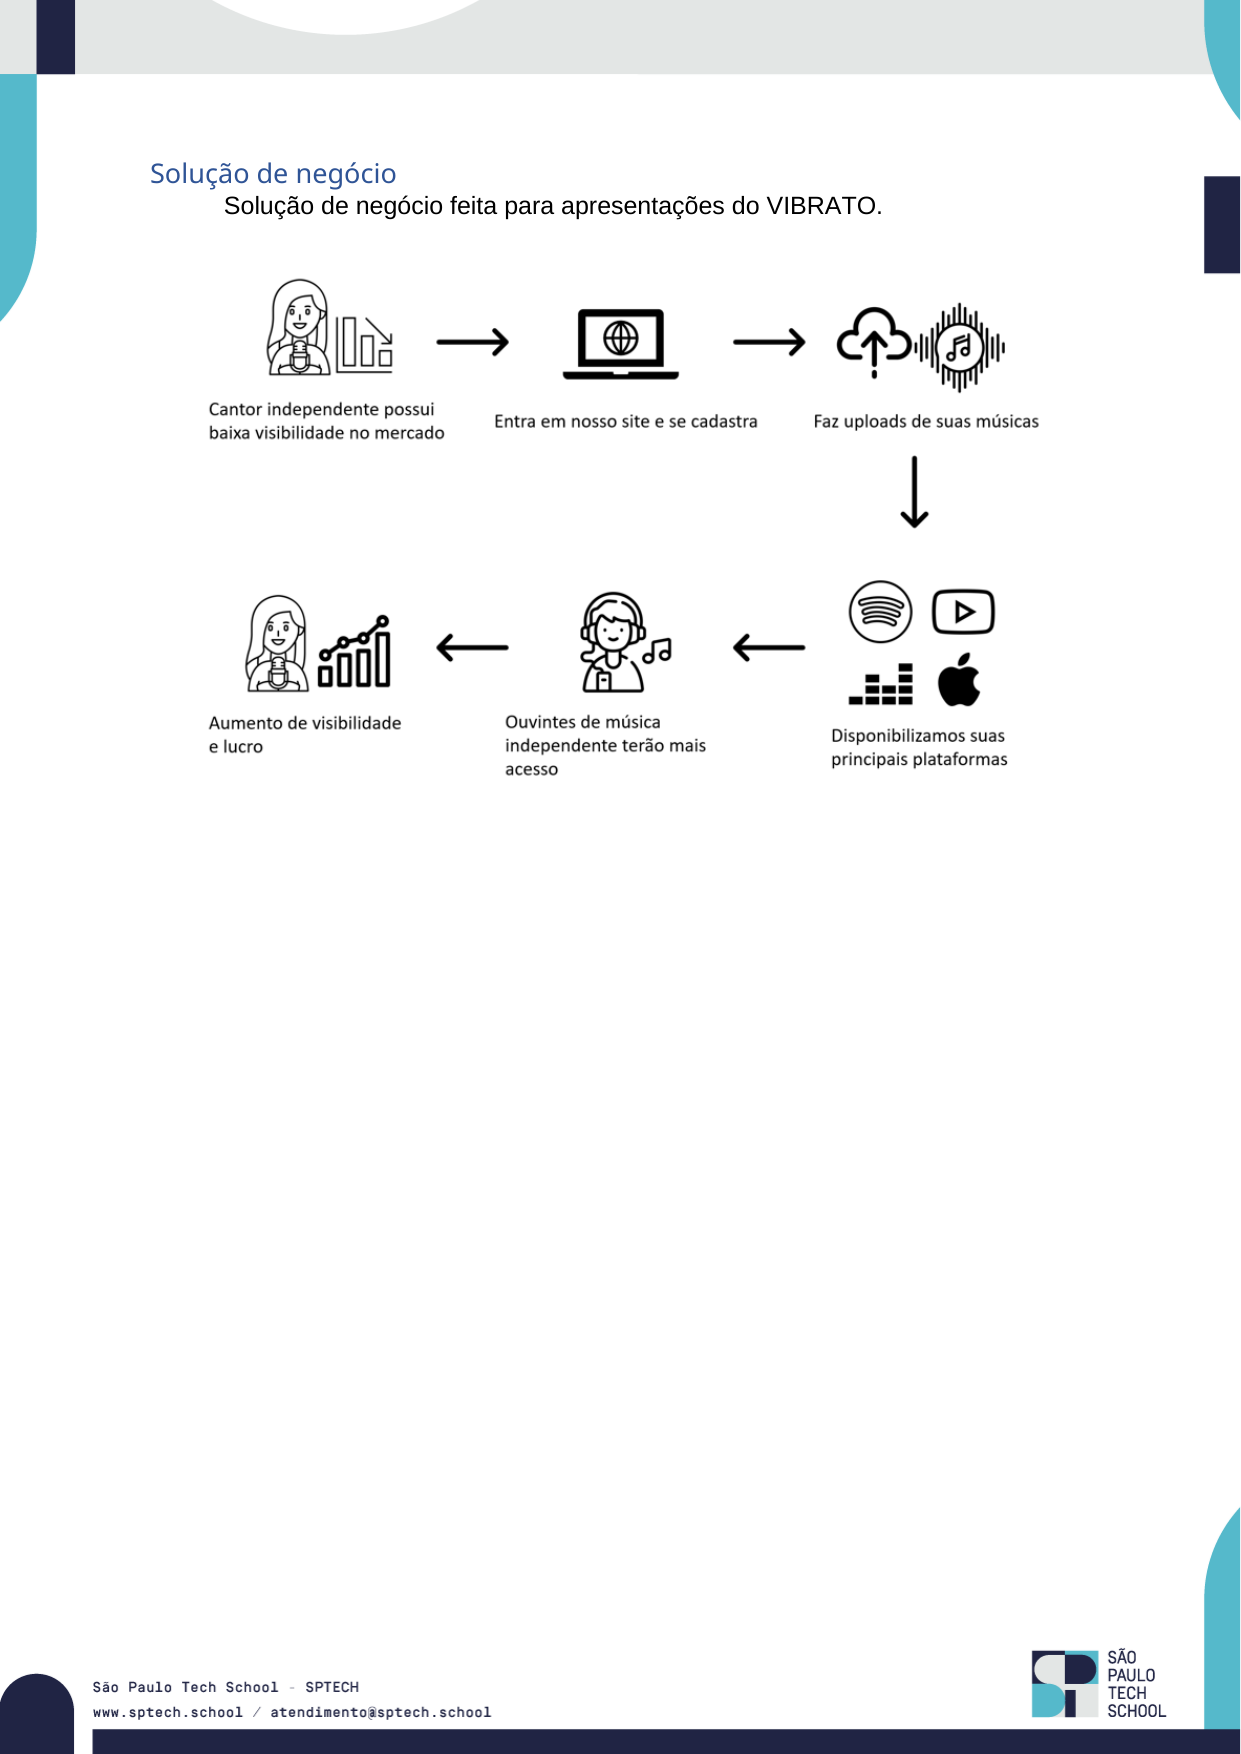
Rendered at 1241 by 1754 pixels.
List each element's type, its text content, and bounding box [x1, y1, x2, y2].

picture [0, 0, 1241, 1754]
subtitle Solução de negócio [150, 154, 1090, 191]
text Solução de negócio feita para apresentações do VIBRATO. [150, 191, 1090, 220]
